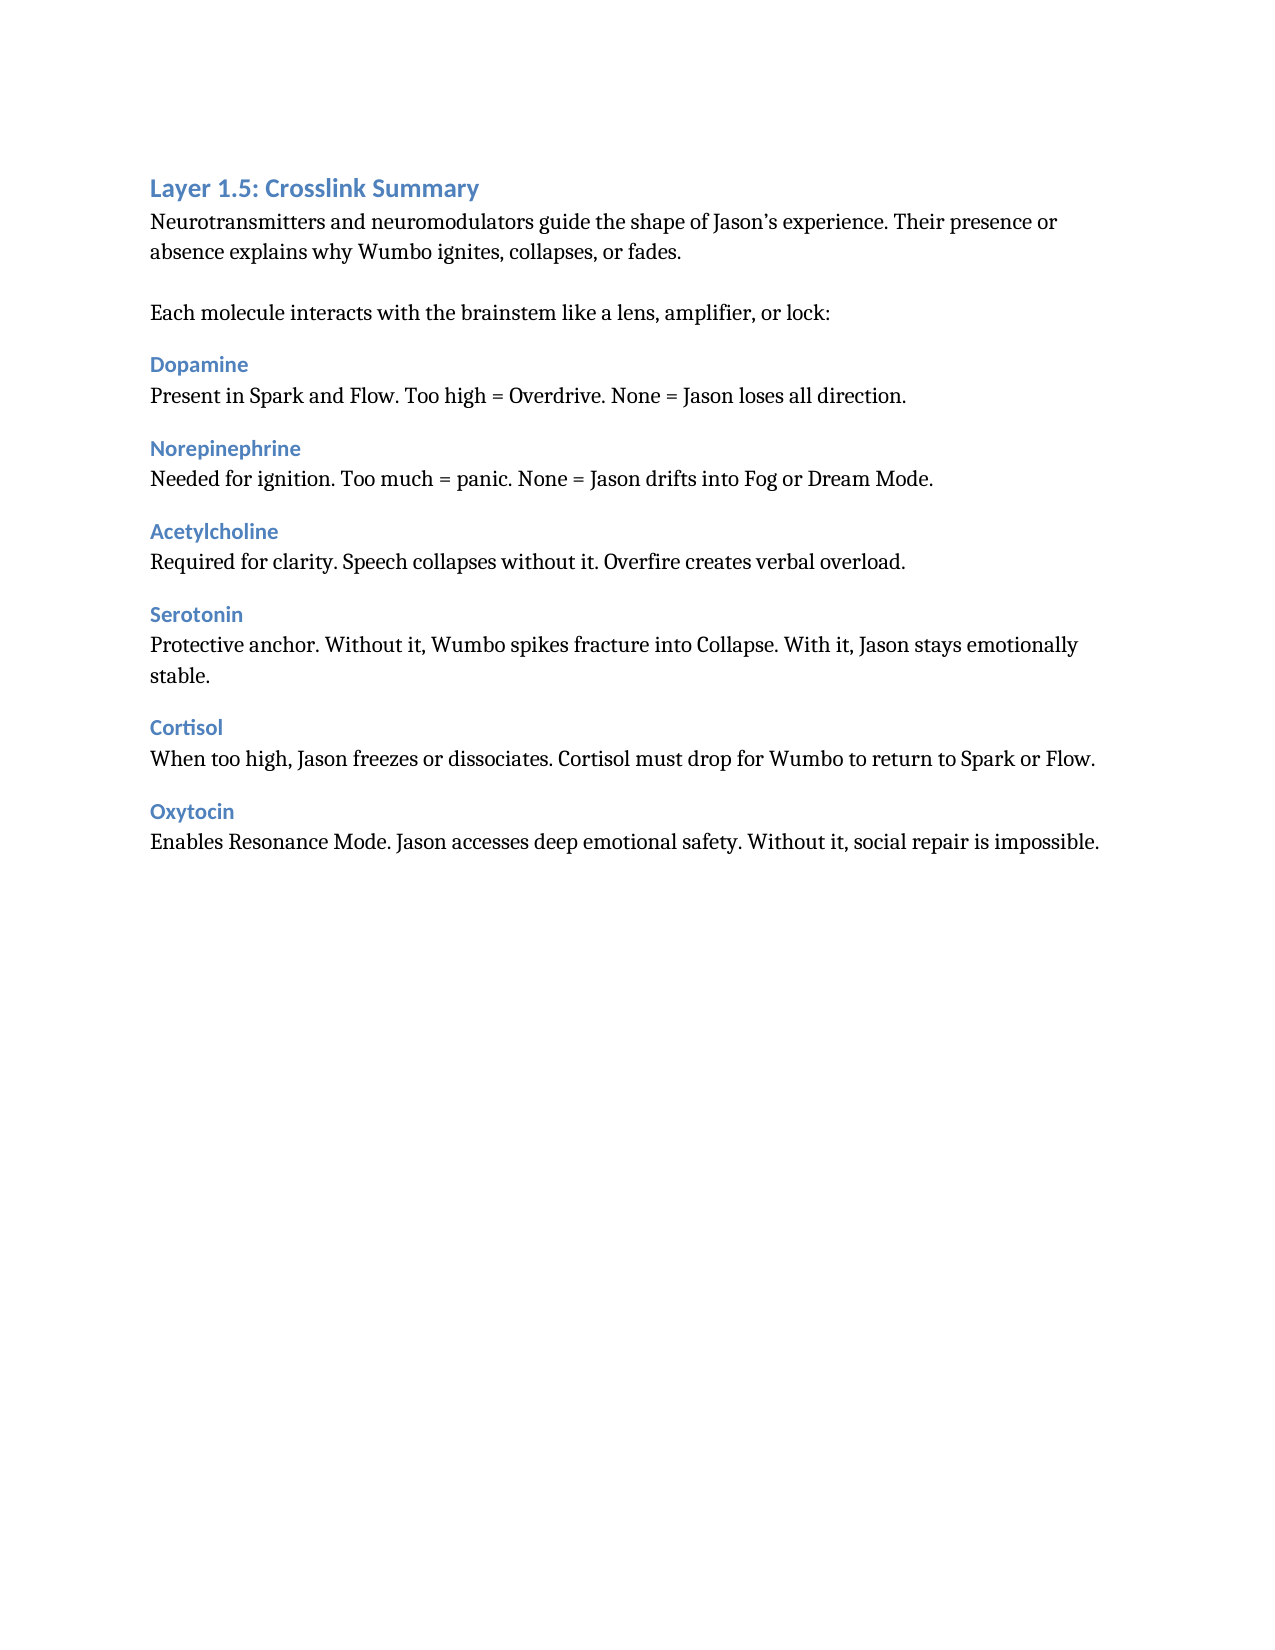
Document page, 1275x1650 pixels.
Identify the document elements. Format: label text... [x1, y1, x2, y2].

text Needed for ignition. Too much = panic. None = Jason drifts into Fog or Dream Mode. [150, 466, 1125, 492]
text Present in Spark and Flow. Too high = Overdrive. None = Jason loses all direction. [150, 383, 1125, 409]
subtitle Dopamine [150, 350, 1125, 378]
subtitle Cortisol [150, 713, 1125, 742]
text Required for clarity. Speech collapses without it. Overfire creates verbal overload. [150, 549, 1125, 575]
subtitle Serotonin [150, 600, 1125, 628]
subtitle Acetylcholine [150, 517, 1125, 545]
text Enables Resonance Mode. Jason accesses deep emotional safety. Without it, social repair is impossible. [150, 829, 1125, 855]
text Neurotransmitters and neuromodulators guide the shape of Jason’s experience. Their presence or absence explains why Wumbo ignites, collapses, or fades. Each molecule interacts with the brainstem like a lens, amplifier, or lock: [150, 209, 1125, 326]
subtitle Layer 1.5: Crosslink Summary [150, 171, 1125, 204]
subtitle Oxytocin [150, 797, 1125, 825]
subtitle Norepinephrine [150, 434, 1125, 462]
text When too high, Jason freezes or dissociates. Cortisol must drop for Wumbo to return to Spark or Flow. [150, 746, 1125, 772]
text Protective anchor. Without it, Wumbo spikes fracture into Collapse. With it, Jason stays emotionally stable. [150, 632, 1125, 689]
